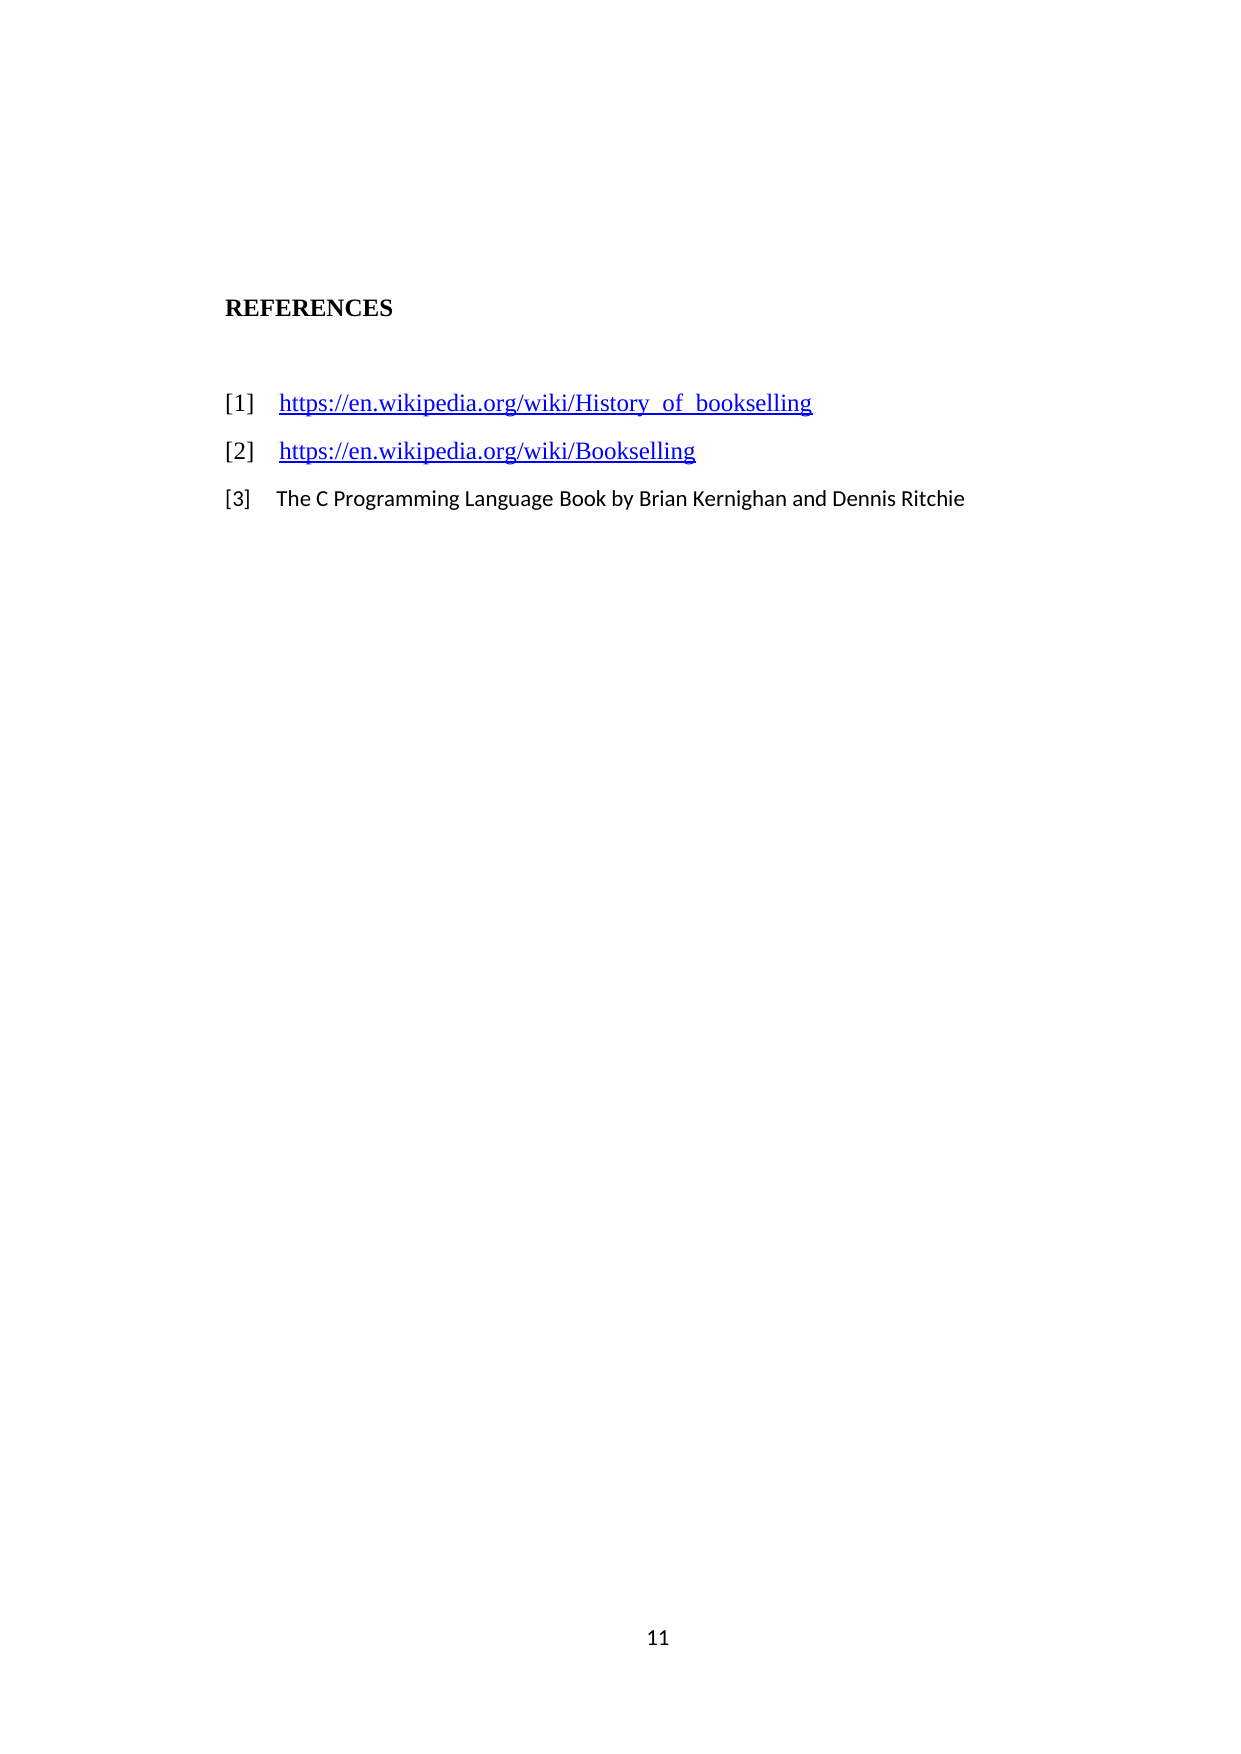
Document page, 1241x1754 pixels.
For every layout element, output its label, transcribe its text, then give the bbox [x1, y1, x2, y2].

text REFERENCES [225, 293, 1090, 322]
text [1] https://en.wikipedia.org/wiki/History_of_bookselling [225, 388, 1090, 417]
text [3] The C Programming Language Book by Brian Kernighan and Dennis Ritchie [225, 484, 1090, 512]
text [2] https://en.wikipedia.org/wiki/Bookselling [225, 436, 1090, 465]
